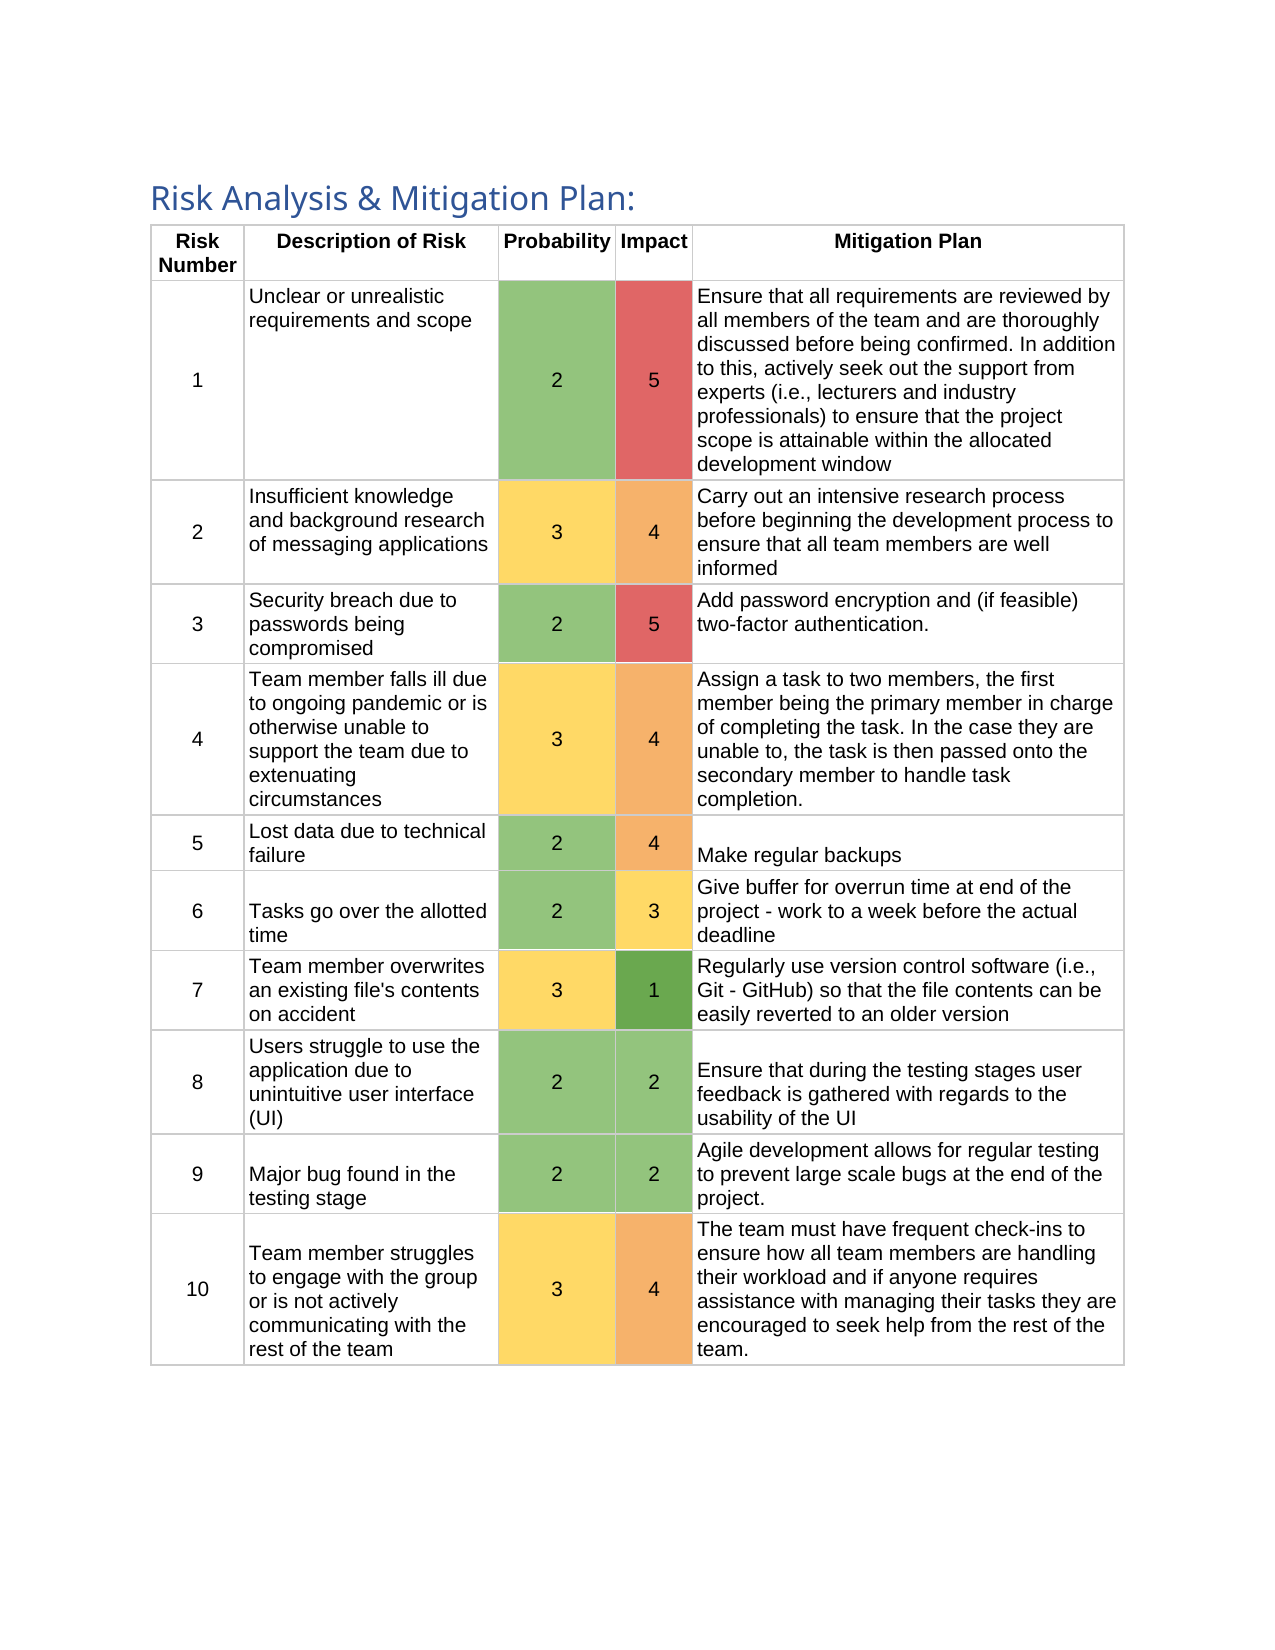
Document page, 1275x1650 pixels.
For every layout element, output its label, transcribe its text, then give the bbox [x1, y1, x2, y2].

table_cell 2 [499, 1031, 615, 1133]
table_header Mitigation Plan [693, 226, 1123, 280]
table_cell Assign a task to two members, the first member being the primary member in charge of completing the task. In the case they are unable to, the task is then passed onto the secondary member to handle task completion. [693, 664, 1123, 814]
table_cell 2 [499, 816, 615, 870]
table_cell 3 [499, 1214, 615, 1364]
table_cell 1 [152, 281, 243, 479]
table_cell Carry out an intensive research process before beginning the development process to ensure that all team members are well informed [693, 481, 1123, 583]
table_cell 6 [152, 871, 243, 949]
table_cell Team member struggles to engage with the group or is not actively communicating with the rest of the team [245, 1214, 498, 1364]
table_cell 2 [499, 1135, 615, 1212]
table_cell 10 [152, 1214, 243, 1364]
table_cell 5 [616, 281, 692, 479]
table_header Description of Risk [245, 226, 498, 280]
table_cell Insufficient knowledge and background research of messaging applications [245, 481, 498, 583]
table_cell 7 [152, 951, 243, 1029]
table_cell 2 [499, 585, 615, 662]
table_cell Ensure that during the testing stages user feedback is gathered with regards to the usability of the UI [693, 1031, 1123, 1133]
table_cell 4 [616, 1214, 692, 1364]
table_cell 8 [152, 1031, 243, 1133]
table_cell Users struggle to use the application due to unintuitive user interface (UI) [245, 1031, 498, 1133]
table_cell 1 [616, 951, 692, 1029]
table_cell 9 [152, 1135, 243, 1212]
table_header Impact [616, 226, 692, 280]
table_cell 3 [152, 585, 243, 662]
table_cell Team member overwrites an existing file's contents on accident [245, 951, 498, 1029]
table_cell Agile development allows for regular testing to prevent large scale bugs at the end of the project. [693, 1135, 1123, 1212]
table_cell 3 [616, 871, 692, 949]
table_cell 3 [499, 481, 615, 583]
table_cell Add password encryption and (if feasible) two-factor authentication. [693, 585, 1123, 662]
table_cell 5 [152, 816, 243, 870]
table_cell Tasks go over the allotted time [245, 871, 498, 949]
table_cell Lost data due to technical failure [245, 816, 498, 870]
table_cell Give buffer for overrun time at end of the project - work to a week before the actual deadline [693, 871, 1123, 949]
table_cell Security breach due to passwords being compromised [245, 585, 498, 662]
table_cell Major bug found in the testing stage [245, 1135, 498, 1212]
table_cell 3 [499, 664, 615, 814]
table_cell Make regular backups [693, 816, 1123, 870]
table_cell Unclear or unrealistic requirements and scope [245, 281, 498, 479]
table_header Risk Number [152, 226, 243, 280]
table_cell 5 [616, 585, 692, 662]
table_cell Regularly use version control software (i.e., Git - GitHub) so that the file contents can be easily reverted to an older version [693, 951, 1123, 1029]
table_cell 2 [616, 1031, 692, 1133]
table_cell 2 [152, 481, 243, 583]
table_cell 2 [499, 281, 615, 479]
subtitle Risk Analysis & Mitigation Plan: [150, 175, 1125, 220]
table_cell 3 [499, 951, 615, 1029]
table_cell 2 [499, 871, 615, 949]
table_cell 4 [616, 816, 692, 870]
table_cell 4 [616, 481, 692, 583]
table_cell Team member falls ill due to ongoing pandemic or is otherwise unable to support the team due to extenuating circumstances [245, 664, 498, 814]
table_cell The team must have frequent check-ins to ensure how all team members are handling their workload and if anyone requires assistance with managing their tasks they are encouraged to seek help from the rest of the team. [693, 1214, 1123, 1364]
table_cell Ensure that all requirements are reviewed by all members of the team and are thoroughly discussed before being confirmed. In addition to this, actively seek out the support from experts (i.e., lecturers and industry professionals) to ensure that the project scope is attainable within the allocated development window [693, 281, 1123, 479]
table_cell 4 [152, 664, 243, 814]
table_header Probability [499, 226, 615, 280]
table_cell 2 [616, 1135, 692, 1212]
table_cell 4 [616, 664, 692, 814]
